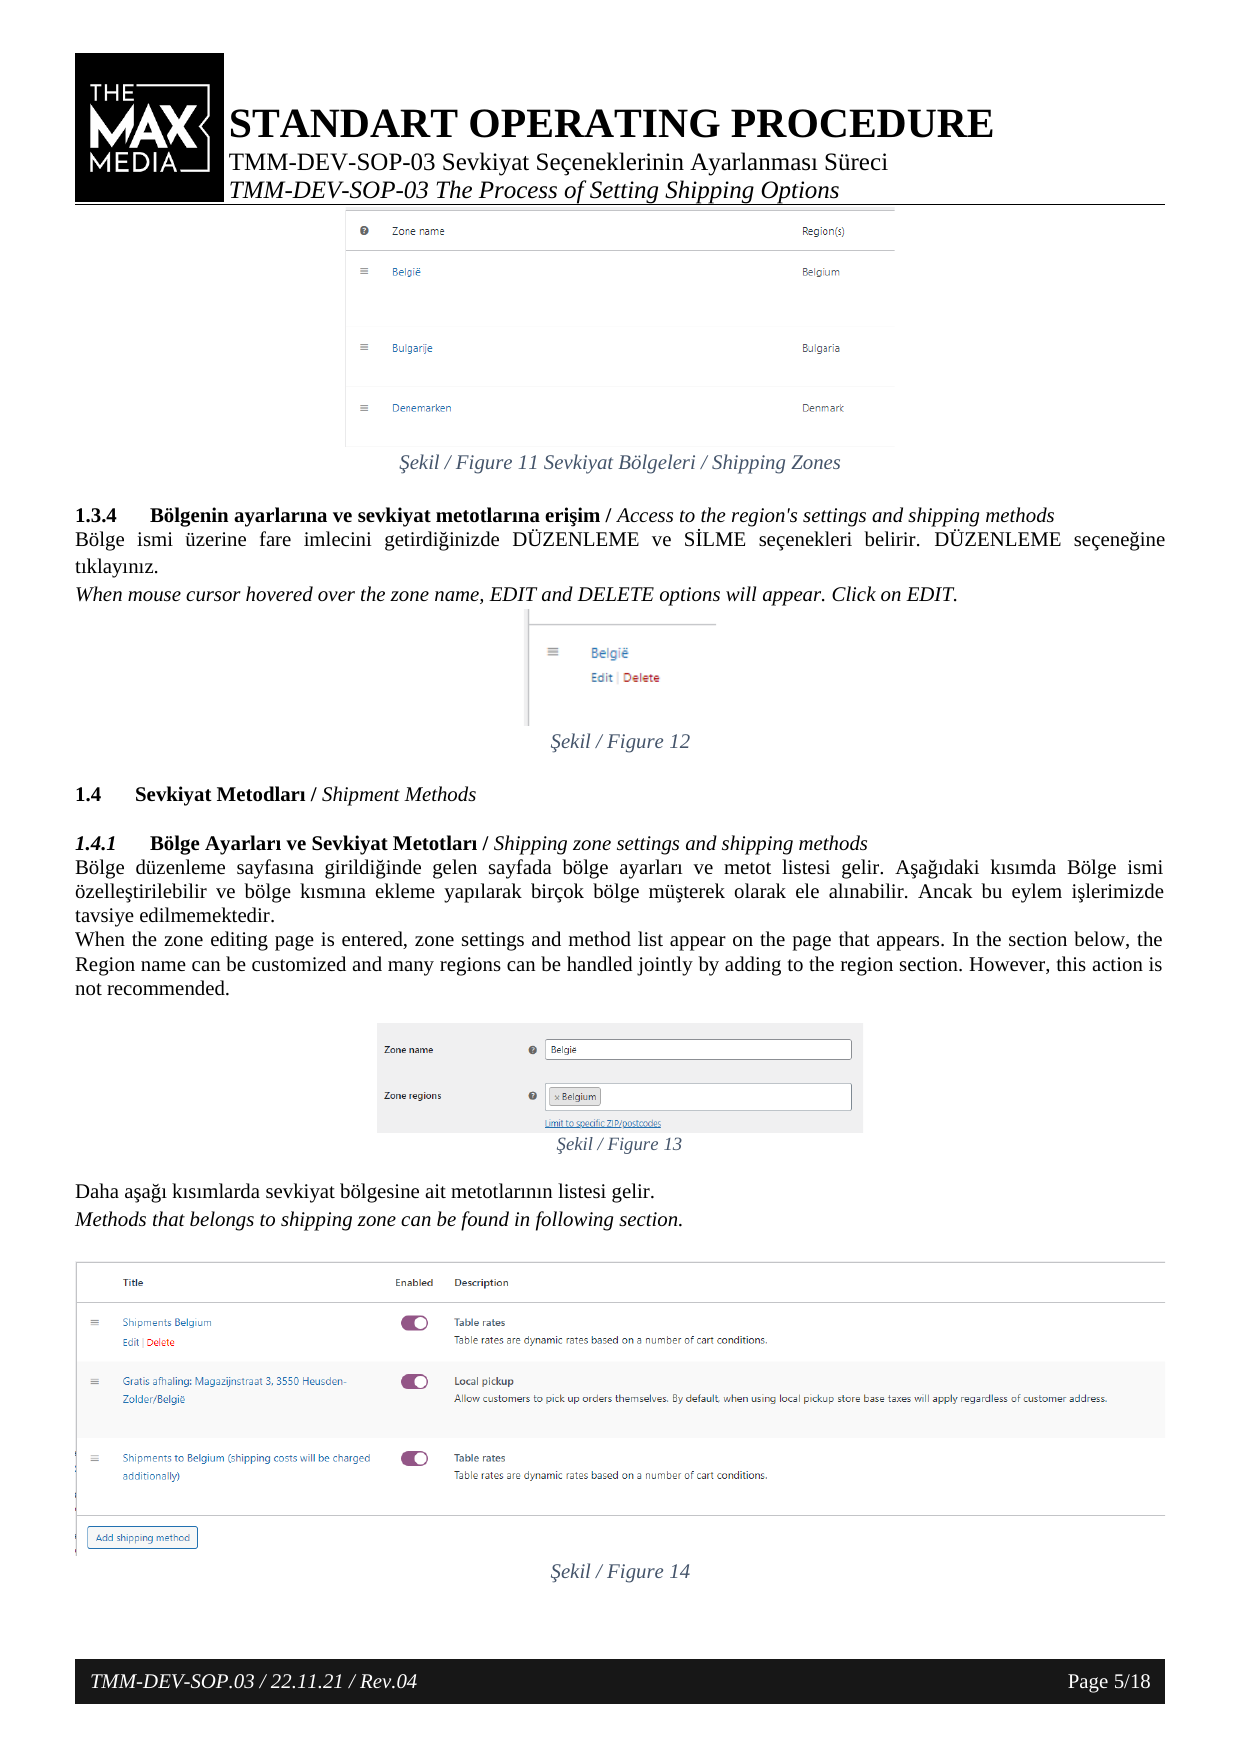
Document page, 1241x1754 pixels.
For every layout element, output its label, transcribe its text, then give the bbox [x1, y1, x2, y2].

subtitle Bölgenin ayarlarına ve sevkiyat metotlarına erişim / Access to the region's settings and shipping methods [75, 503, 1165, 527]
picture [75, 53, 224, 202]
text When the zone editing page is entered, zone settings and method list appear on the page that appears. In the section below, the Region name can be customized and many regions can be handled jointly by adding to the region section. However, this action is not recommended. [75, 927, 1165, 999]
text Şekil / Figure 12 [75, 729, 1165, 753]
text Daha aşağı kısımlarda sevkiyat bölgesine ait metotlarının listesi gelir. [75, 1179, 1165, 1203]
picture [377, 1023, 864, 1133]
picture [345, 207, 895, 447]
picture [75, 1261, 1166, 1556]
text Şekil / Figure 11 Sevkiyat Bölgeleri / Shipping Zones [75, 450, 1165, 474]
picture [523, 609, 717, 726]
text When mouse cursor hovered over the zone name, EDIT and DELETE options will appear. Click on EDIT. [75, 582, 1165, 606]
text Bölge ismi üzerine fare imlecini getirdiğinizde DÜZENLEME ve SİLME seçenekleri belirir. DÜZENLEME seçeneğine tıklayınız. [75, 527, 1165, 578]
subtitle Bölge Ayarları ve Sevkiyat Metotları / Shipping zone settings and shipping methods [75, 831, 1165, 855]
text Şekil / Figure 14 [75, 1559, 1165, 1583]
text Methods that belongs to shipping zone can be found in following section. [75, 1207, 1165, 1231]
text Şekil / Figure 13 [75, 1132, 1165, 1154]
text Bölge düzenleme sayfasına girildiğinde gelen sayfada bölge ayarları ve metot listesi gelir. Aşağıdaki kısımda Bölge ismi özelleştirilebilir ve bölge kısmına ekleme yapılarak birçok bölge müşterek olarak ele alınabilir. Ancak bu eylem işlerimizde tavsiye edilmemektedir. [75, 855, 1165, 927]
subtitle Sevkiyat Metodları / Shipment Methods [75, 782, 1165, 806]
